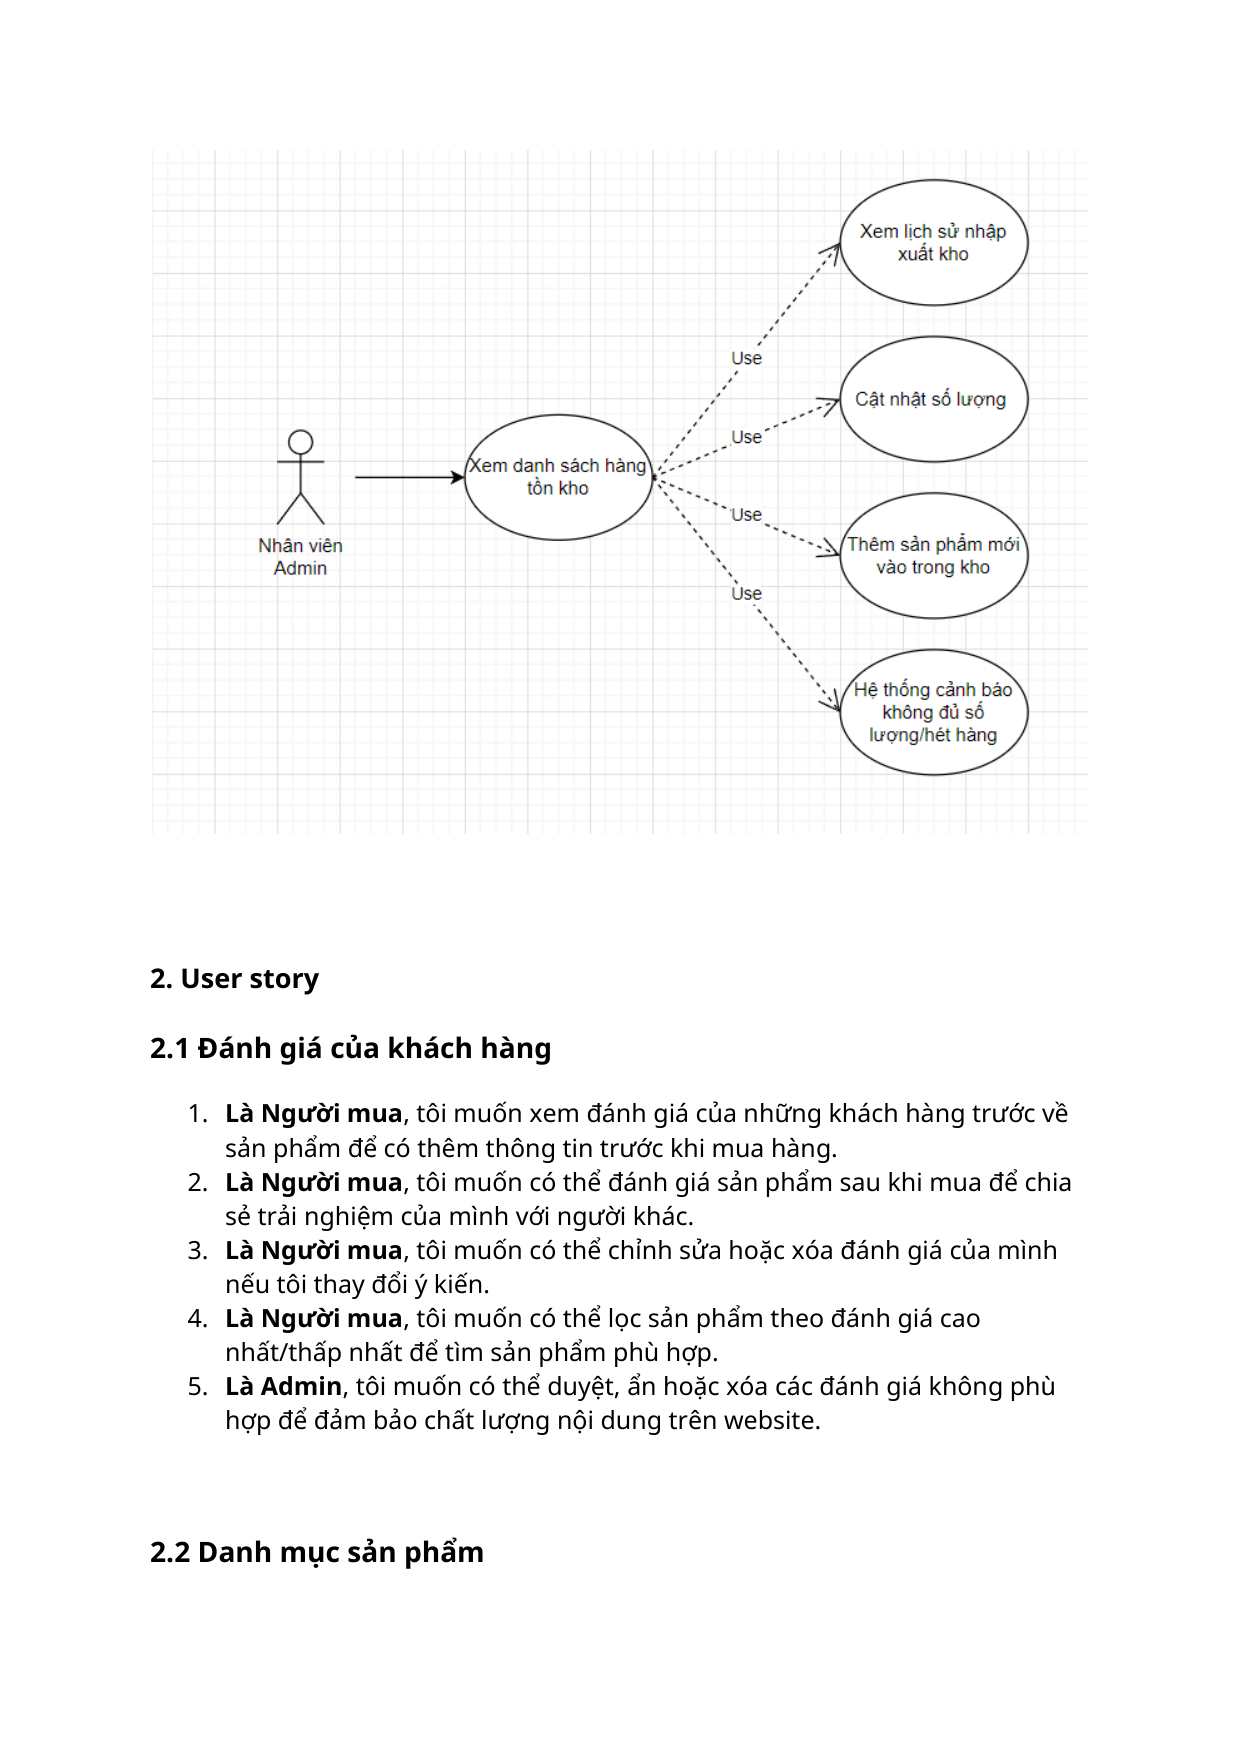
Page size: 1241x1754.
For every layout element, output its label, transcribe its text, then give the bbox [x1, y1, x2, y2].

subtitle 2.1 Đánh giá của khách hàng [150, 1029, 1090, 1067]
list Là Người mua, tôi muốn có thể đánh giá sản phẩm sau khi mua để chia sẻ trải nghiệm của mình với người khác. [187, 1164, 1090, 1232]
picture [152, 150, 1088, 834]
subtitle 2.2 Danh mục sản phẩm [150, 1532, 1090, 1570]
list Là Admin, tôi muốn có thể duyệt, ẩn hoặc xóa các đánh giá không phù hợp để đảm bảo chất lượng nội dung trên website. [187, 1369, 1090, 1437]
list Là Người mua, tôi muốn có thể chỉnh sửa hoặc xóa đánh giá của mình nếu tôi thay đổi ý kiến. [187, 1232, 1090, 1301]
subtitle 2. User story [150, 960, 1090, 997]
list Là Người mua, tôi muốn có thể lọc sản phẩm theo đánh giá cao nhất/thấp nhất để tìm sản phẩm phù hợp. [187, 1301, 1090, 1369]
list Là Người mua, tôi muốn xem đánh giá của những khách hàng trước về sản phẩm để có thêm thông tin trước khi mua hàng. [187, 1096, 1090, 1164]
